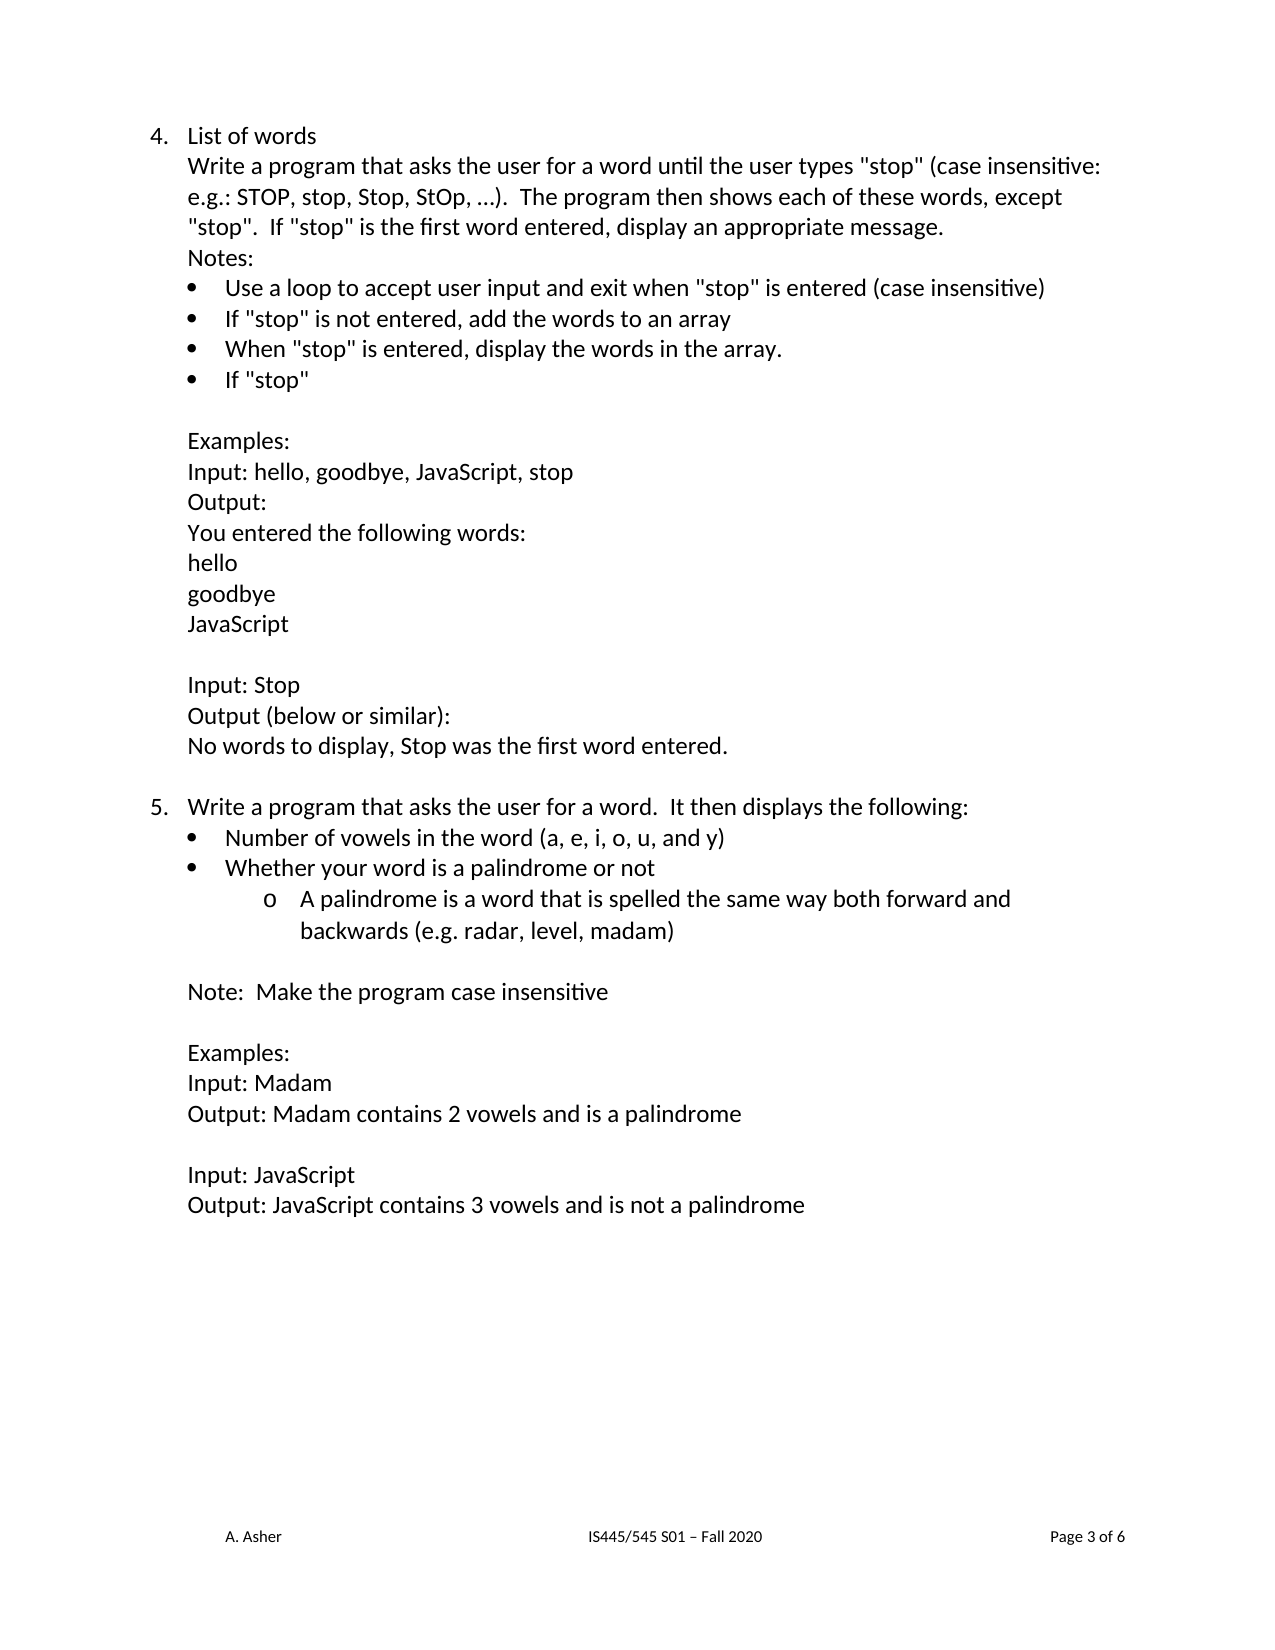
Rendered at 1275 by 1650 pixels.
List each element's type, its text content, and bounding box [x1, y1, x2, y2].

list Use a loop to accept user input and exit when "stop" is entered (case insensitive) [187, 273, 1125, 303]
list Write a program that asks the user for a word. It then displays the following: [150, 791, 1125, 822]
list Output: Madam contains 2 vowels and is a palindrome [187, 1098, 1125, 1128]
list Write a program that asks the user for a word until the user types "stop" (case insensitive: e.g.: STOP, stop, Stop, StOp, …). The program then shows each of these words, except "stop". If "stop" is the first word entered, display an appropriate message. [187, 151, 1125, 242]
list Examples: [187, 1037, 1125, 1067]
text No words to display, Stop was the first word entered. [187, 730, 1125, 761]
text Examples: [187, 425, 1125, 456]
text Output (below or similar): [187, 700, 1125, 730]
list Input: Madam [187, 1067, 1125, 1098]
list Note: Make the program case insensitive [187, 976, 1125, 1006]
text Output: You entered the following words: hello [187, 486, 1125, 578]
text Input: Stop [187, 669, 1125, 700]
text Input: hello, goodbye, JavaScript, stop [187, 456, 1125, 486]
list List of words [150, 120, 1125, 151]
list When "stop" is entered, display the words in the array. [187, 334, 1125, 364]
text JavaScript [187, 608, 1125, 639]
text Notes: [150, 242, 1125, 273]
list Input: JavaScript [187, 1159, 1125, 1189]
list If "stop" [187, 364, 1125, 395]
list A palindrome is a word that is spelled the same way both forward and backwards (e.g. radar, level, madam) [262, 883, 1125, 945]
list Whether your word is a palindrome or not [187, 852, 1125, 883]
list Output: JavaScript contains 3 vowels and is not a palindrome [187, 1189, 1125, 1220]
text goodbye [187, 578, 1125, 608]
list Number of vowels in the word (a, e, i, o, u, and y) [187, 822, 1125, 852]
list If "stop" is not entered, add the words to an array [187, 303, 1125, 334]
